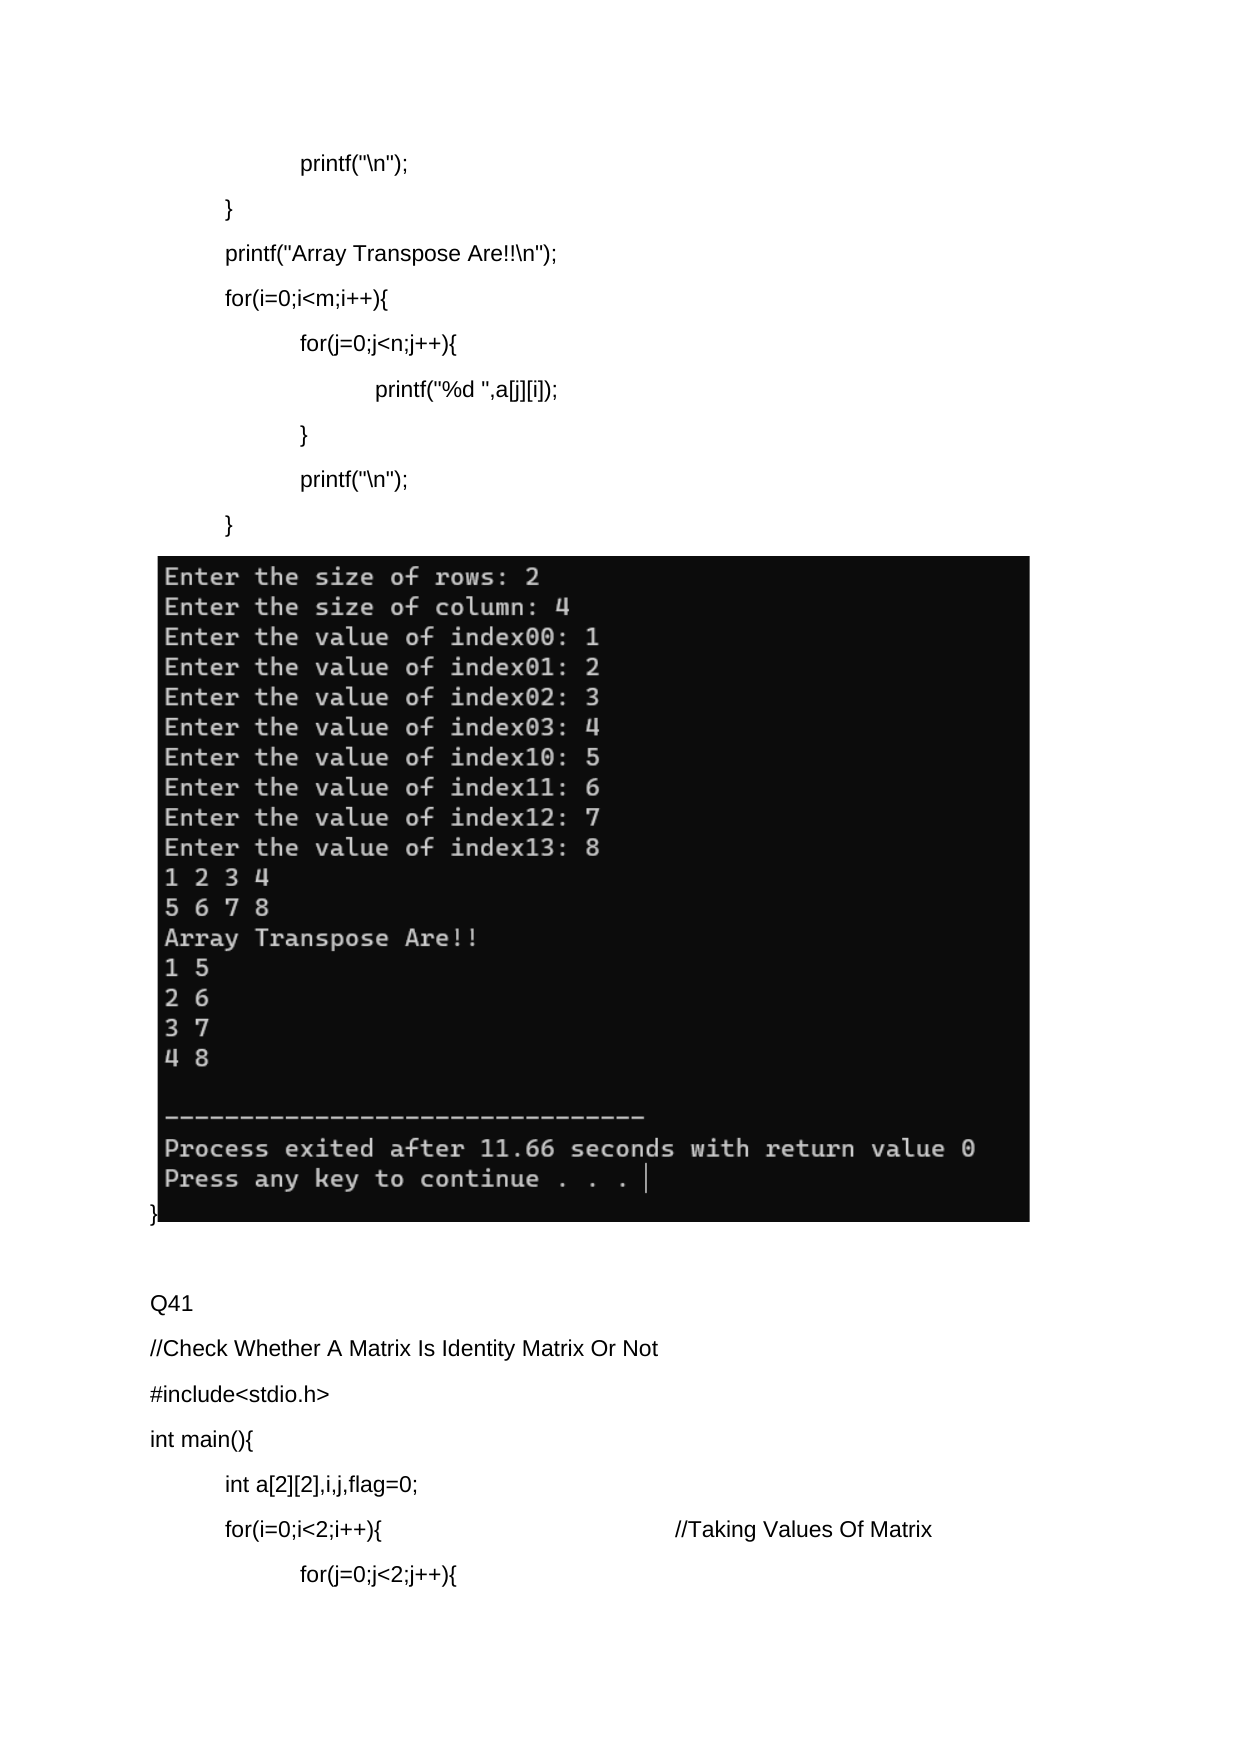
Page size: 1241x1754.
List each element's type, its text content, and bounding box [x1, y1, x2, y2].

text printf("Array Transpose Are!!\n"); [150, 240, 1090, 267]
text for(j=0;j<n;j++){ [150, 330, 1090, 357]
text //Check Whether A Matrix Is Identity Matrix Or Not [150, 1335, 1090, 1362]
text printf("\n"); [150, 466, 1090, 492]
text printf("\n"); [150, 150, 1090, 176]
text #include<stdio.h> [150, 1381, 1090, 1407]
text Q41 [150, 1290, 1090, 1317]
text int main(){ [150, 1426, 1090, 1452]
text printf("%d ",a[j][i]); [150, 376, 1090, 402]
text } [150, 195, 1090, 221]
text } [150, 421, 1090, 447]
picture [157, 556, 1030, 1222]
text for(i=0;i<m;i++){ [150, 285, 1090, 312]
text } [150, 511, 1090, 537]
text int a[2][2],i,j,flag=0; [150, 1471, 1090, 1497]
text for(j=0;j<2;j++){ [150, 1561, 1090, 1587]
text for(i=0;i<2;i++){ //Taking Values Of Matrix [150, 1516, 1090, 1542]
